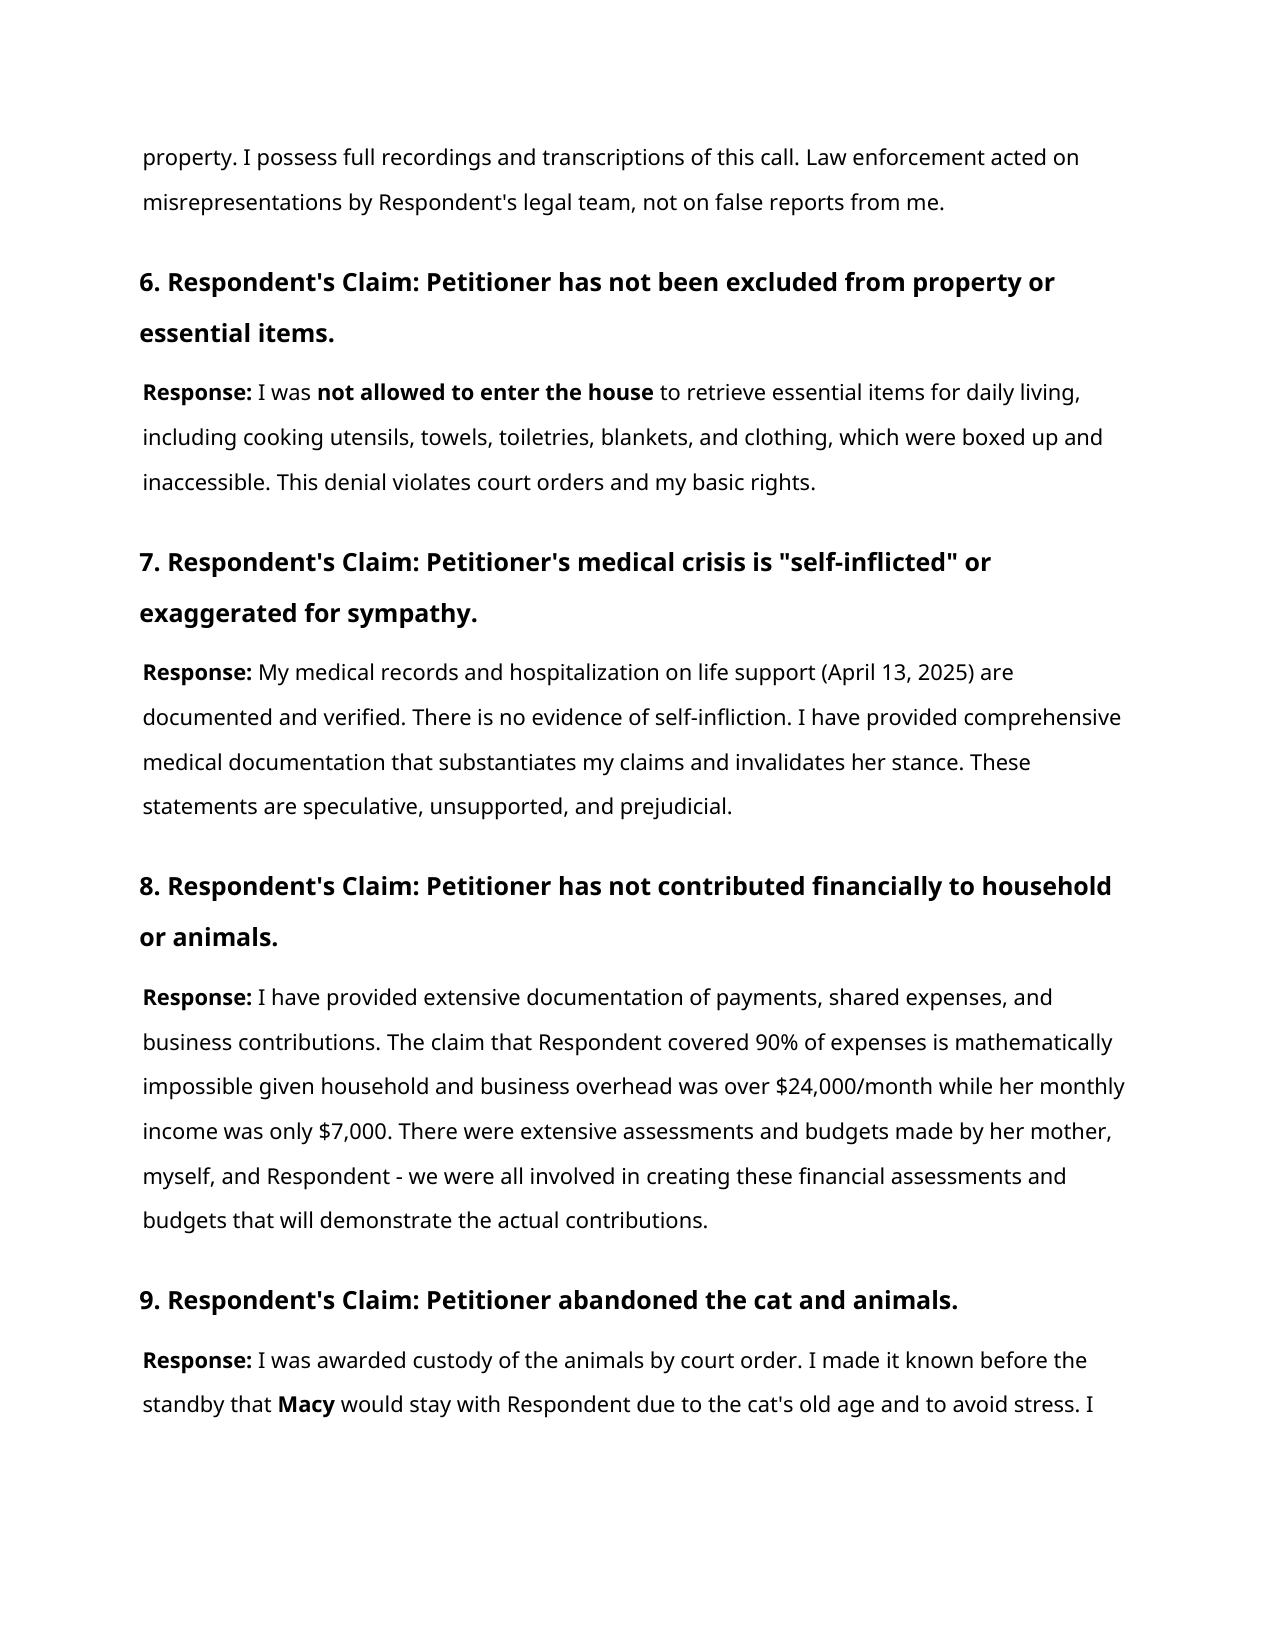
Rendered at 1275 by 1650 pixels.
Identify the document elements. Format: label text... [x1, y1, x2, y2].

text 9. Respondent's Claim: Petitioner abandoned the cat and animals. [139, 1283, 1133, 1317]
text 8. Respondent's Claim: Petitioner has not contributed financially to household or animals. [139, 869, 1133, 954]
text 6. Respondent's Claim: Petitioner has not been excluded from property or essential items. [139, 264, 1133, 349]
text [142, 142, 1133, 217]
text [142, 1345, 1133, 1419]
text Response: I have provided extensive documentation of payments, shared expenses, and business contributions. The claim that Respondent covered 90% of expenses is mathematically impossible given household and business overhead was over $24,000/month while her monthly income was only $7,000. There were extensive assessments and budgets made by her mother, myself, and Respondent - we were all involved in creating these financial assessments and budgets that will demonstrate the actual contributions. [142, 982, 1133, 1235]
text Response: I was not allowed to enter the house to retrieve essential items for daily living, including cooking utensils, towels, toiletries, blankets, and clothing, which were boxed up and inaccessible. This denial violates court orders and my basic rights. [142, 377, 1133, 497]
text 7. Respondent's Claim: Petitioner's medical crisis is "self-inflicted" or exaggerated for sympathy. [139, 544, 1133, 629]
text Response: My medical records and hospitalization on life support (April 13, 2025) are documented and verified. There is no evidence of self-infliction. I have provided comprehensive medical documentation that substantiates my claims and invalidates her stance. These statements are speculative, unsupported, and prejudicial. [142, 657, 1133, 821]
